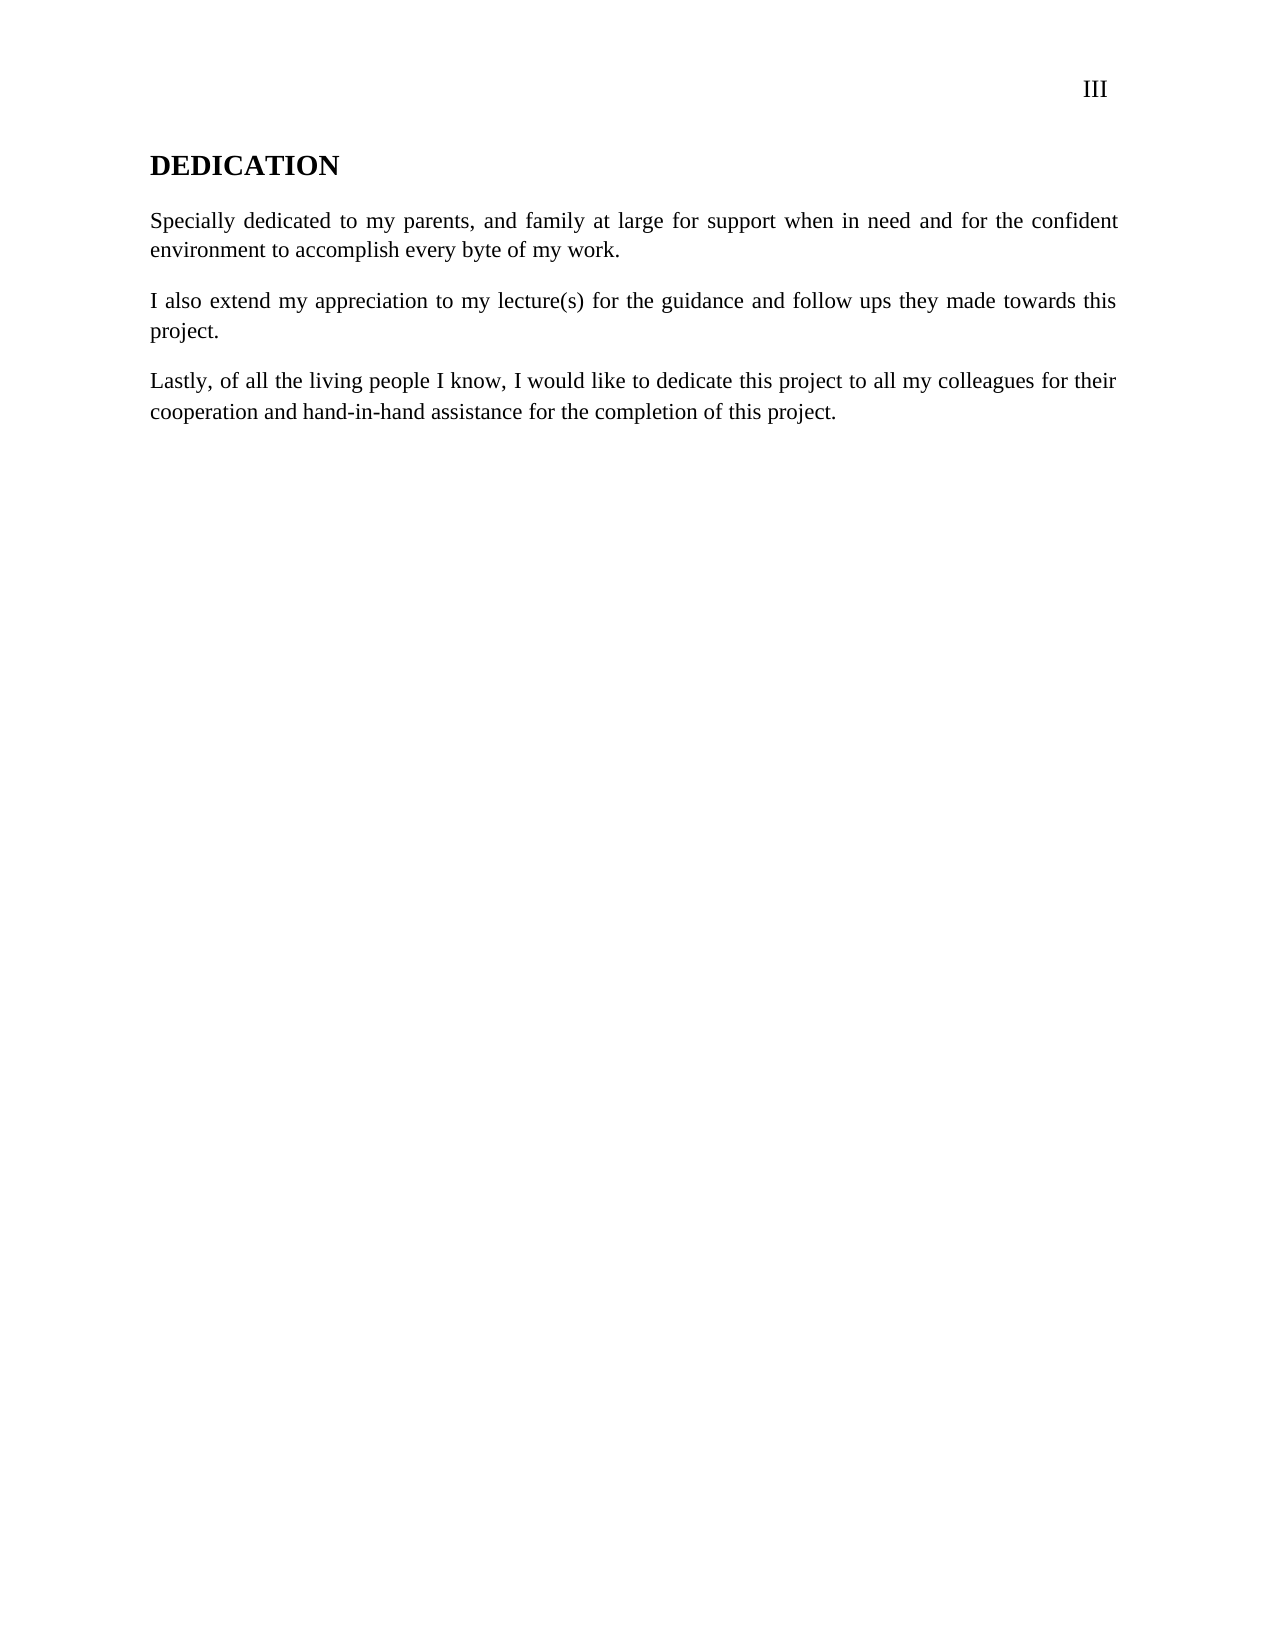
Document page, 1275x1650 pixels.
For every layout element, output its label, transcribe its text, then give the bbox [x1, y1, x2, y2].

text I also extend my appreciation to my lecture(s) for the guidance and follow ups they made towards this project. [150, 287, 1122, 343]
text DEDICATION [150, 148, 1267, 181]
text Lastly, of all the living people I know, I would like to dedicate this project to all my colleagues for their cooperation and hand-in-hand assistance for the completion of this project. [150, 367, 1122, 424]
text Specially dedicated to my parents, and family at large for support when in need and for the confident environment to accomplish every byte of my work. [150, 207, 1122, 263]
